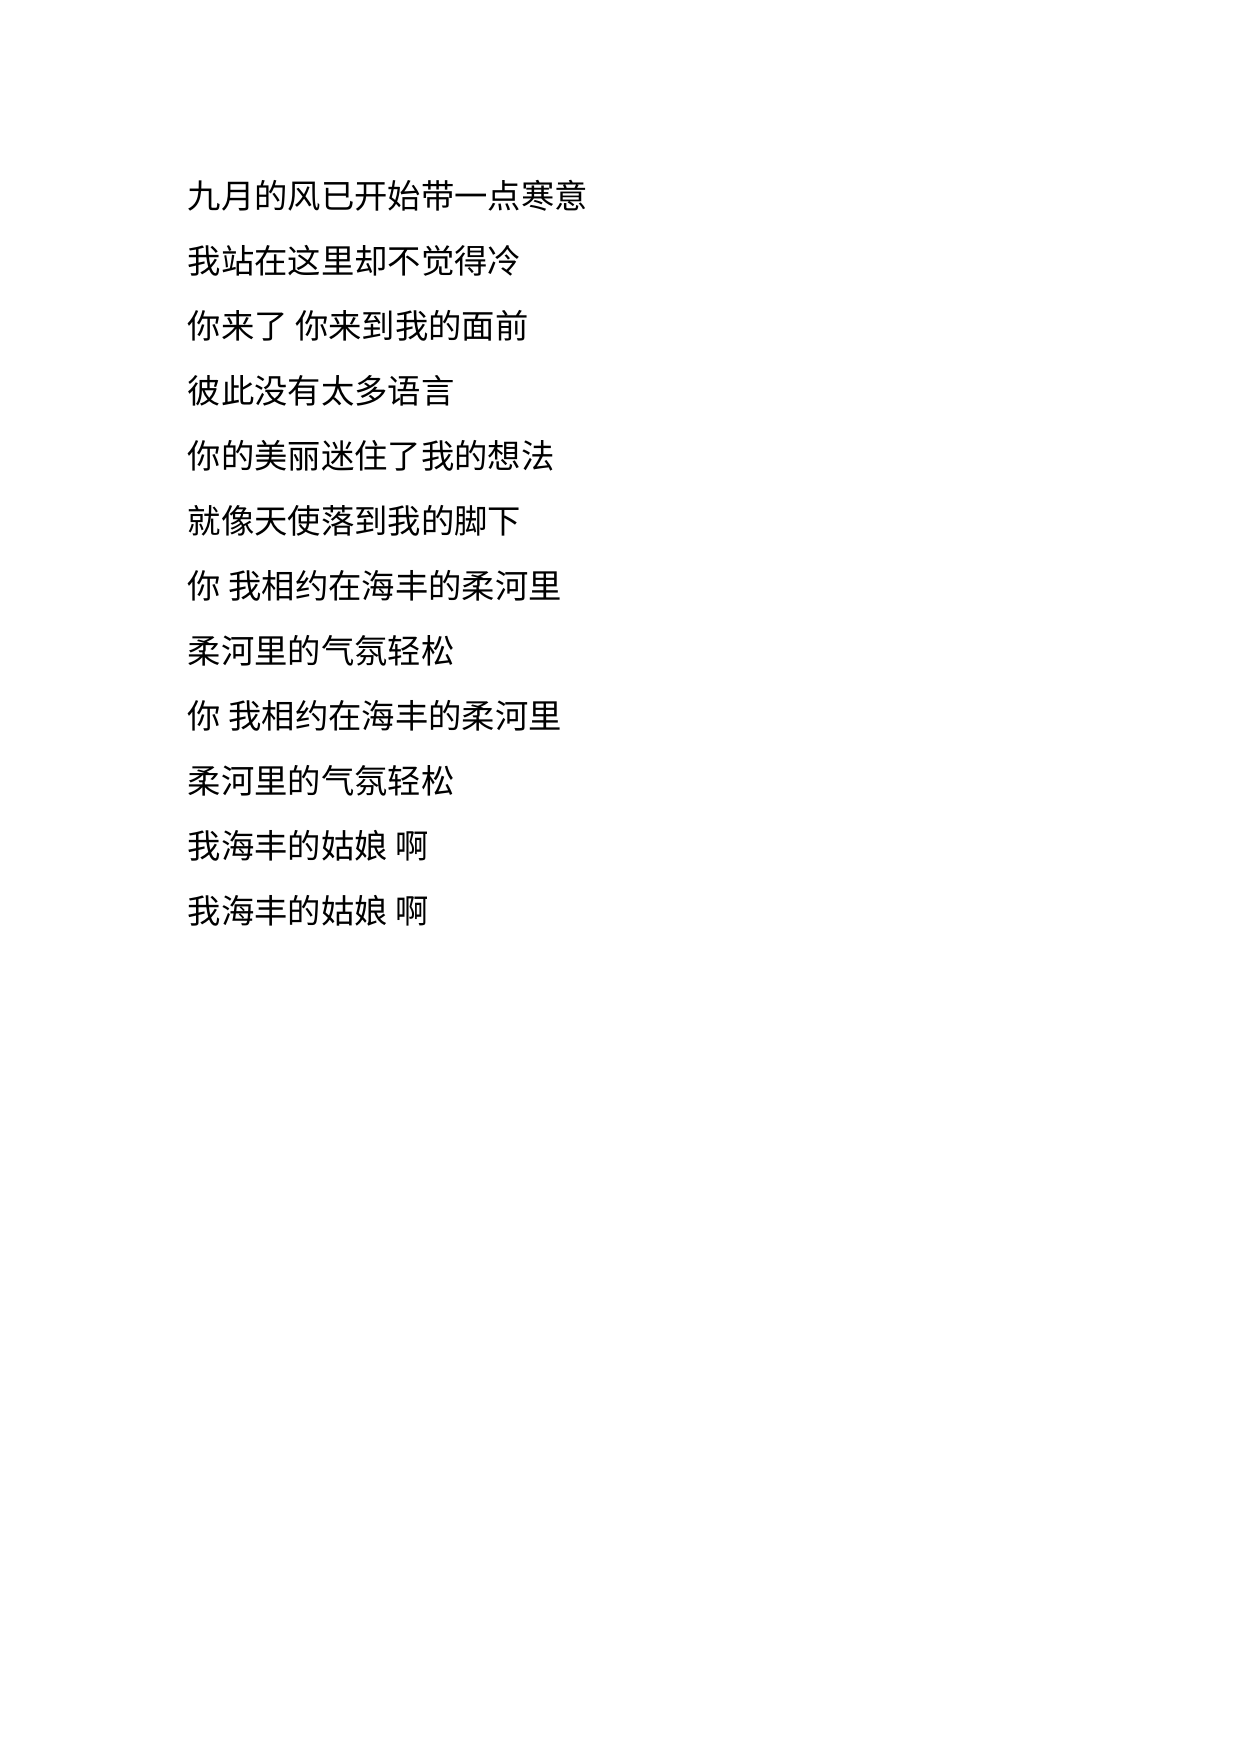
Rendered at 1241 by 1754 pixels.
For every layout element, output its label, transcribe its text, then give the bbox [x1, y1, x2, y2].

text 九月的风已开始带一点寒意 [187, 162, 1053, 227]
text 你 我相约在海丰的柔河里 [187, 552, 1053, 617]
text 彼此没有太多语言 [187, 357, 1053, 422]
text 柔河里的气氛轻松 [187, 747, 1053, 812]
text 你来了 你来到我的面前 [187, 292, 1053, 357]
text 就像天使落到我的脚下 [187, 487, 1053, 552]
text 我站在这里却不觉得冷 [187, 227, 1053, 292]
text 你 我相约在海丰的柔河里 [187, 682, 1053, 747]
text 你的美丽迷住了我的想法 [187, 422, 1053, 487]
text 我海丰的姑娘 啊 [187, 812, 1053, 877]
text 柔河里的气氛轻松 [187, 617, 1053, 682]
text 我海丰的姑娘 啊 [187, 877, 1053, 942]
